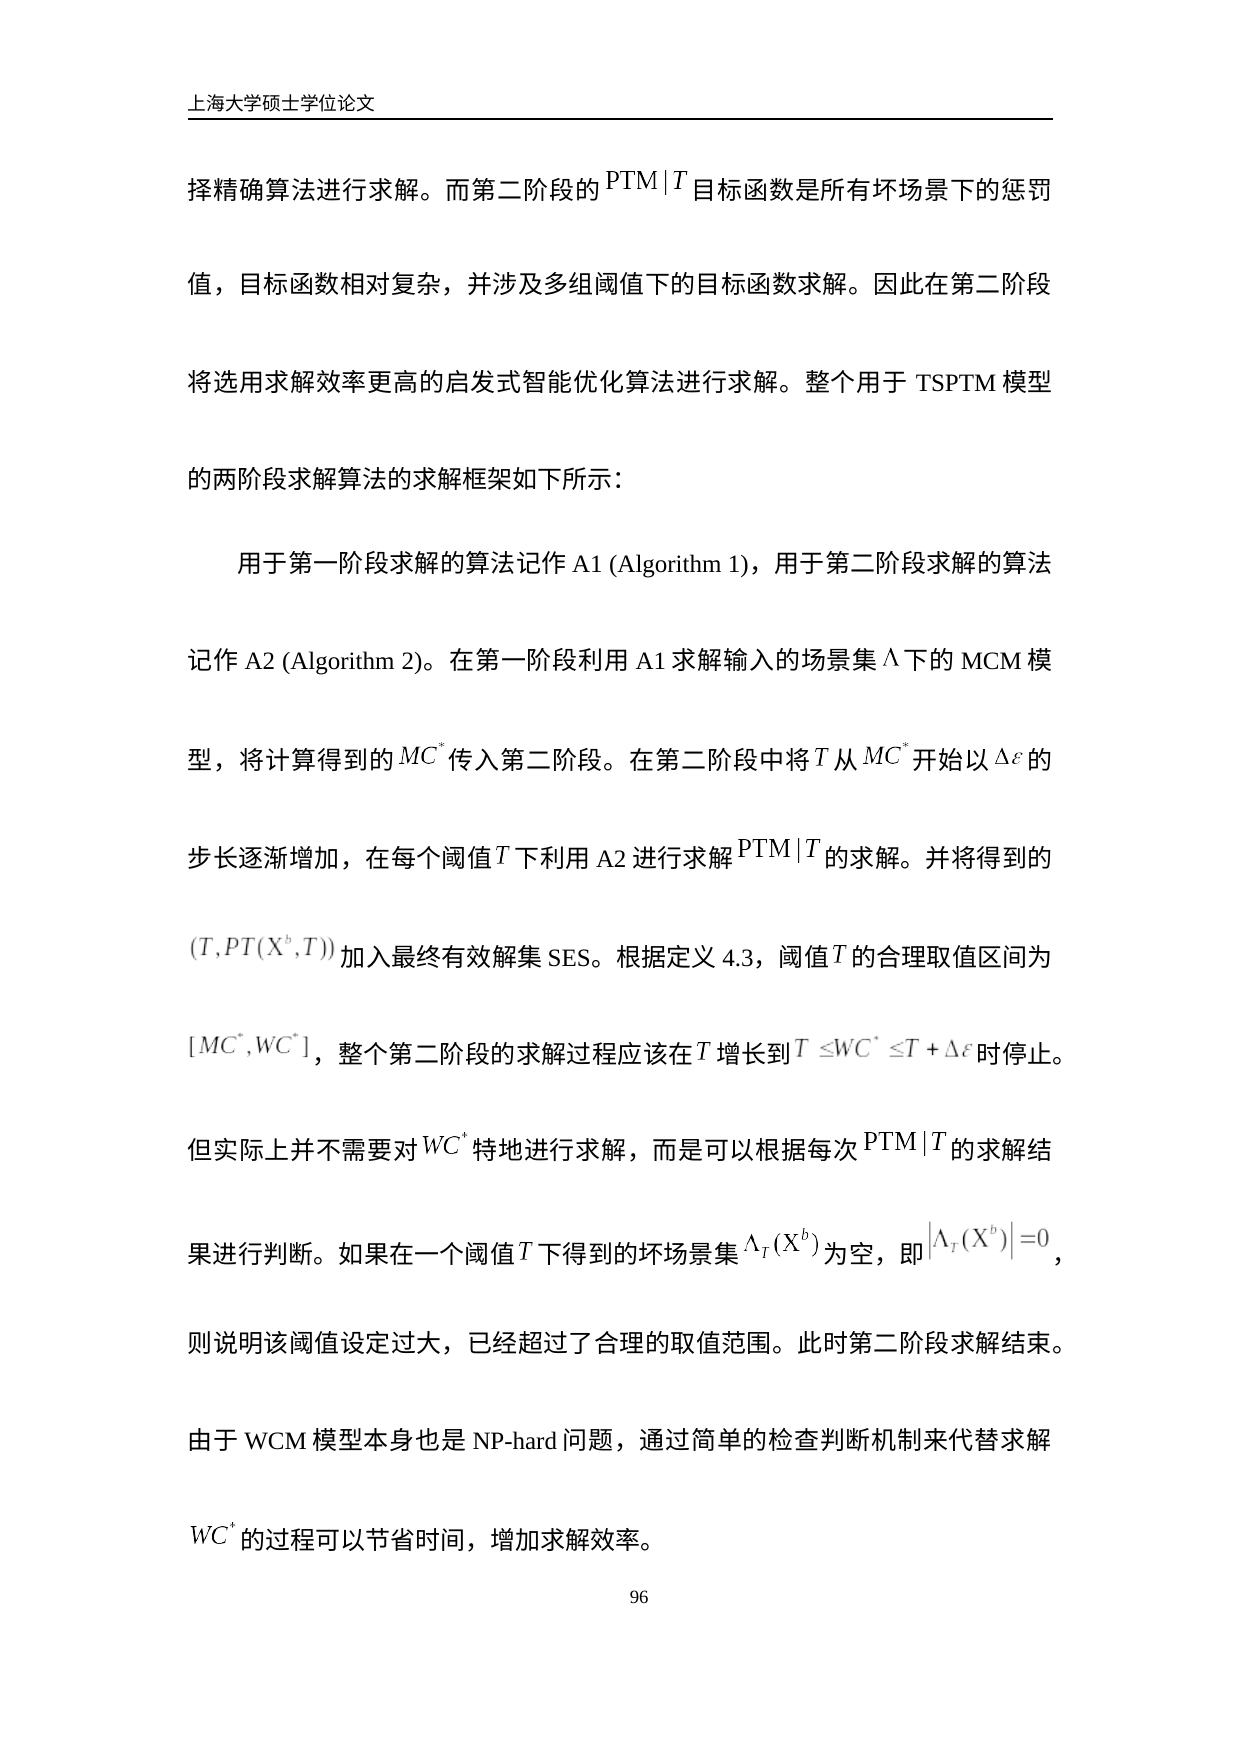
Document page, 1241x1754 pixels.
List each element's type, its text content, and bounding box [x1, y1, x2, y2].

text 从式 和 可以看出，整个TSPTM的求解分为两个阶段，有着不同的目标函数和求解精度要求。第一阶段是对离散场景下MCM模型的求解，所得的结果将作为第二阶段的阈值初始值，因此该结果需要尽可能的精确，选择精确算法进行求解。而第二阶段的目标函数是所有坏场景下的惩罚值，目标函数相对复杂，并涉及多组阈值下的目标函数求解。因此在第二阶段将选用求解效率更高的启发式智能优化算法进行求解。整个用于TSPTM模型的两阶段求解算法的求解框架如下所示： [187, 153, 1053, 511]
text 用于第一阶段求解的算法记作A1 (Algorithm 1)，用于第二阶段求解的算法记作A2 (Algorithm 2)。在第一阶段利用A1求解输入的场景集下的MCM模型，将计算得到的传入第二阶段。在第二阶段中将从开始以的步长逐渐增加，在每个阈值下利用A2进行求解的求解。并将得到的加入最终有效解集SES。根据定义4.3，阈值的合理取值区间为，整个第二阶段的求解过程应该在增长到时停止。但实际上并不需要对特地进行求解，而是可以根据每次的求解结果进行判断。如果在一个阈值下得到的坏场景集为空，即，则说明该阈值设定过大，已经超过了合理的取值范围。此时第二阶段求解结束。由于WCM模型本身也是NP-hard问题，通过简单的检查判断机制来代替求解的过程可以节省时间，增加求解效率。 [187, 529, 1053, 1569]
